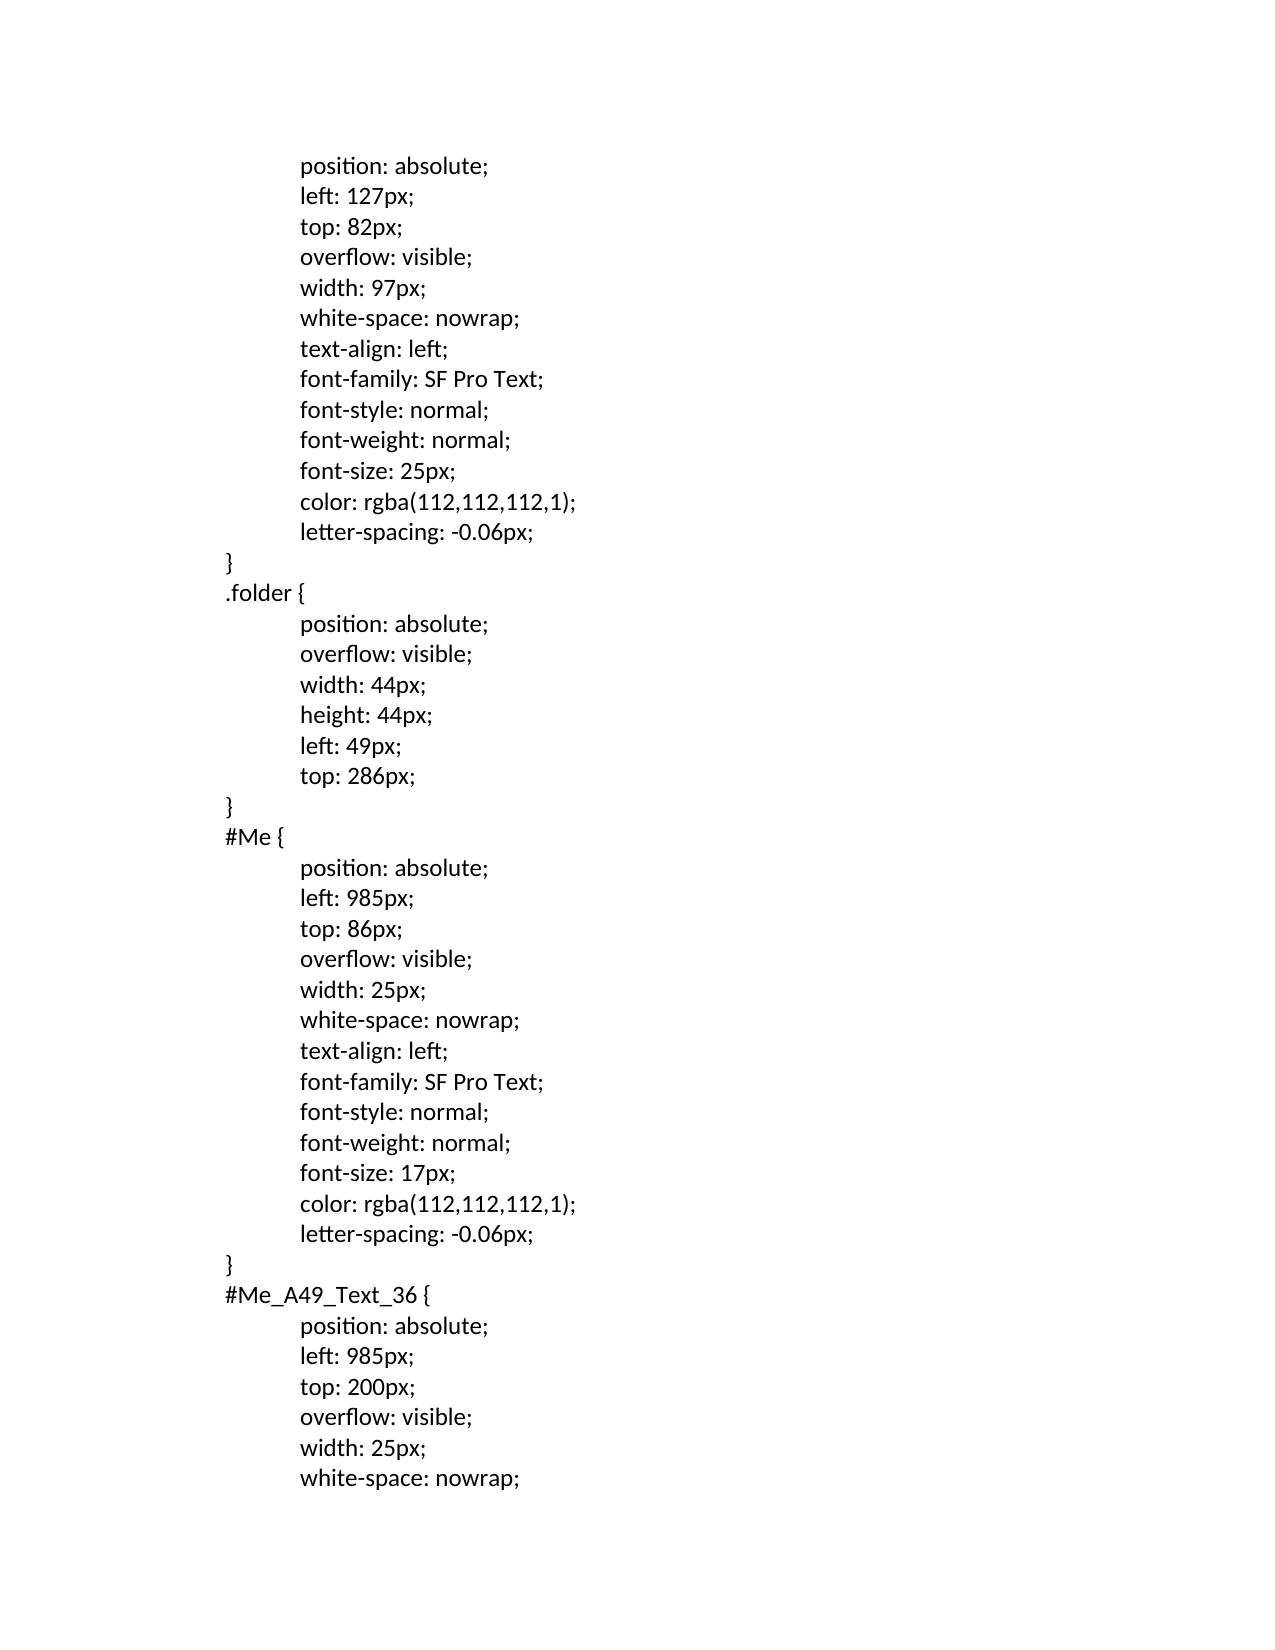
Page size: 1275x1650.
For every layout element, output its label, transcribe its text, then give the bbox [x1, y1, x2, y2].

text } [150, 791, 1125, 821]
text width: 25px; [150, 1432, 1125, 1462]
text .folder { [150, 577, 1125, 608]
text text-align: left; [150, 1035, 1125, 1066]
text color: rgba(112,112,112,1); [150, 486, 1125, 516]
text white-space: nowrap; [150, 303, 1125, 333]
text left: 985px; [150, 882, 1125, 913]
text font-family: SF Pro Text; [150, 1066, 1125, 1096]
text font-weight: normal; [150, 1127, 1125, 1157]
text font-family: SF Pro Text; [150, 364, 1125, 394]
text text-align: left; [150, 333, 1125, 364]
text left: 985px; [150, 1340, 1125, 1371]
text width: 97px; [150, 272, 1125, 303]
text position: absolute; [150, 1310, 1125, 1340]
text position: absolute; [150, 150, 1125, 181]
text left: 49px; [150, 730, 1125, 760]
text font-weight: normal; [150, 425, 1125, 455]
text color: rgba(112,112,112,1); [150, 1188, 1125, 1218]
text top: 86px; [150, 913, 1125, 943]
text font-size: 17px; [150, 1157, 1125, 1188]
text top: 286px; [150, 760, 1125, 791]
text top: 82px; [150, 211, 1125, 242]
text position: absolute; [150, 608, 1125, 638]
text overflow: visible; [150, 1401, 1125, 1432]
text overflow: visible; [150, 242, 1125, 272]
text } [150, 1249, 1125, 1279]
text position: absolute; [150, 852, 1125, 882]
text height: 44px; [150, 699, 1125, 730]
text font-style: normal; [150, 1096, 1125, 1127]
text font-size: 25px; [150, 455, 1125, 486]
text letter-spacing: -0.06px; [150, 1218, 1125, 1249]
text } [150, 547, 1125, 577]
text overflow: visible; [150, 638, 1125, 669]
text font-style: normal; [150, 394, 1125, 425]
text #Me_A49_Text_36 { [150, 1279, 1125, 1310]
text overflow: visible; [150, 943, 1125, 974]
text width: 44px; [150, 669, 1125, 699]
text top: 200px; [150, 1371, 1125, 1401]
text left: 127px; [150, 181, 1125, 211]
text white-space: nowrap; [150, 1462, 1125, 1493]
text letter-spacing: -0.06px; [150, 516, 1125, 547]
text white-space: nowrap; [150, 1004, 1125, 1035]
text #Me { [150, 821, 1125, 852]
text width: 25px; [150, 974, 1125, 1004]
